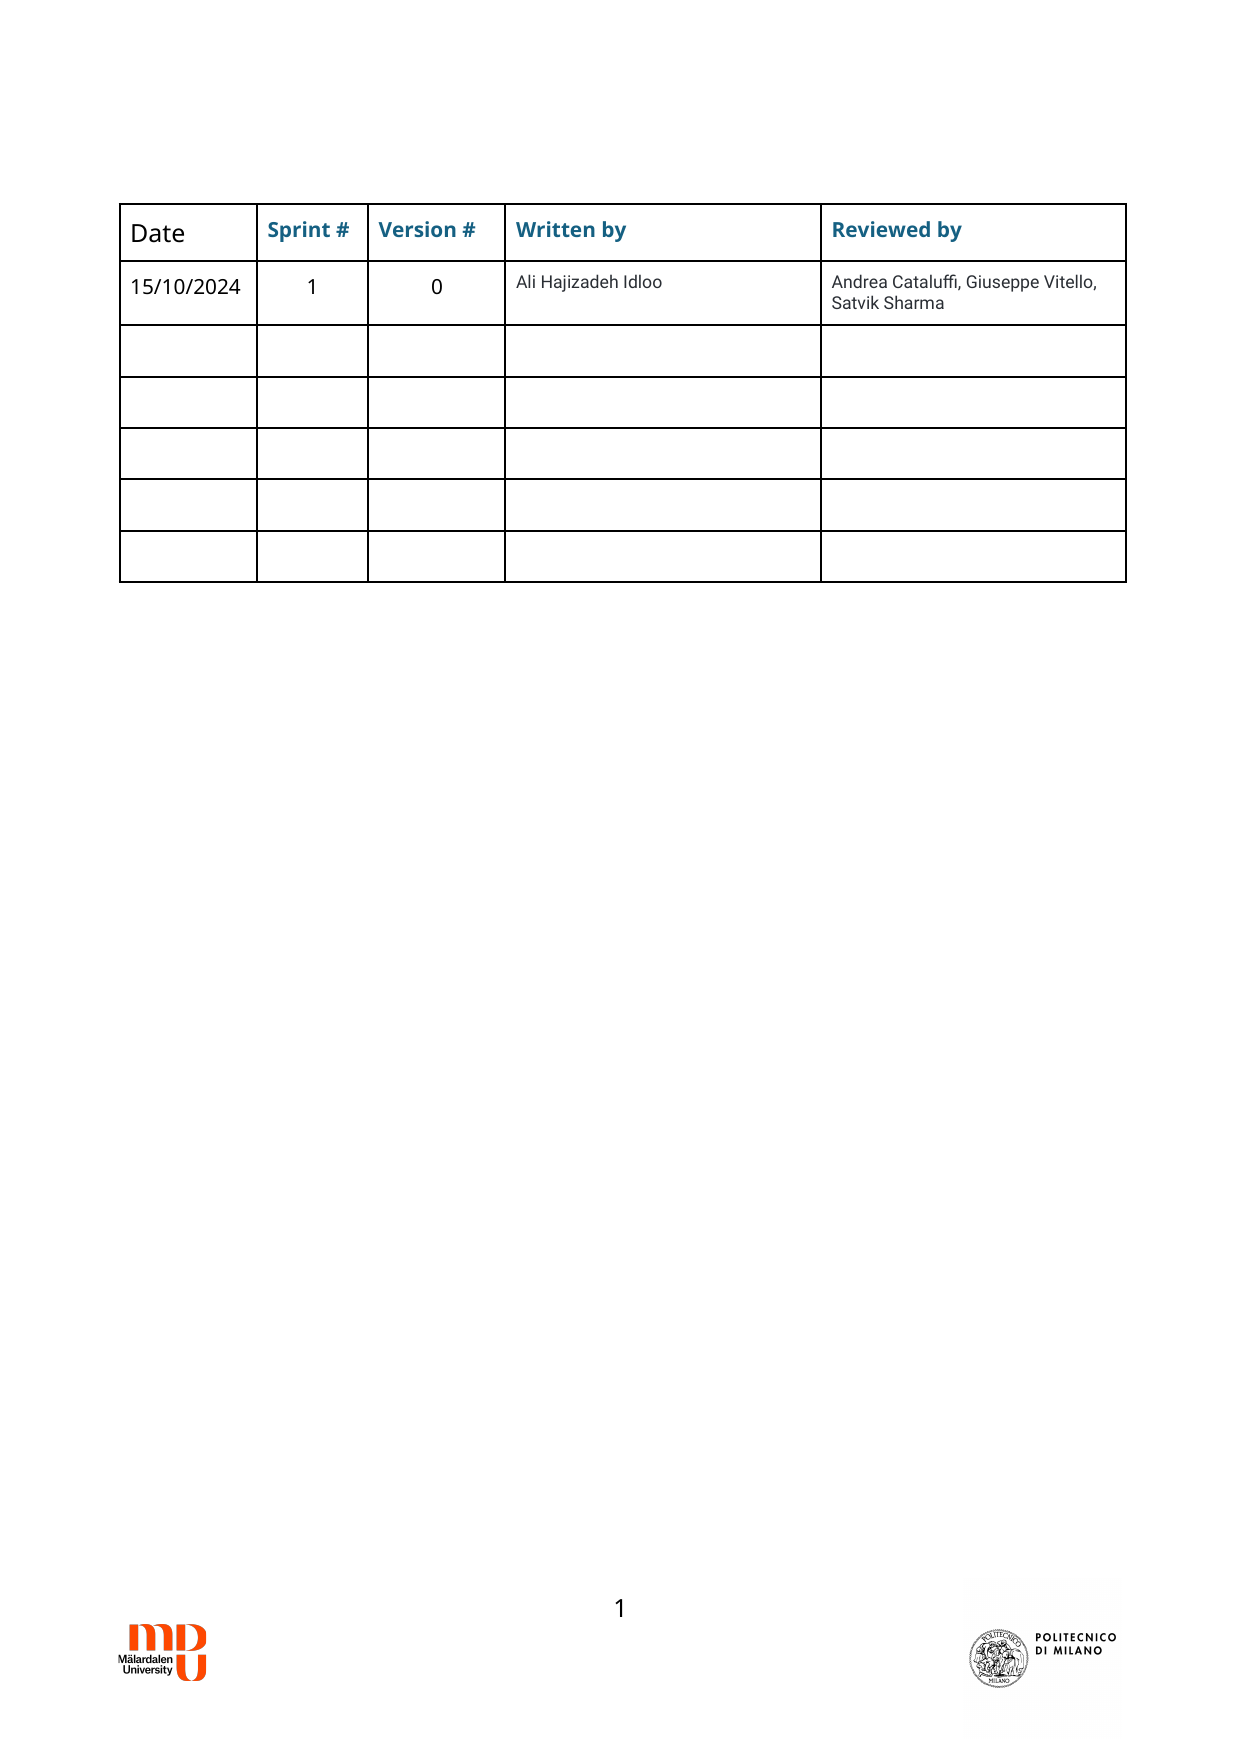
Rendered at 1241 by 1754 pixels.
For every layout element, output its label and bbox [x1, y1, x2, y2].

picture [962, 1578, 1123, 1739]
picture [118, 1624, 207, 1681]
